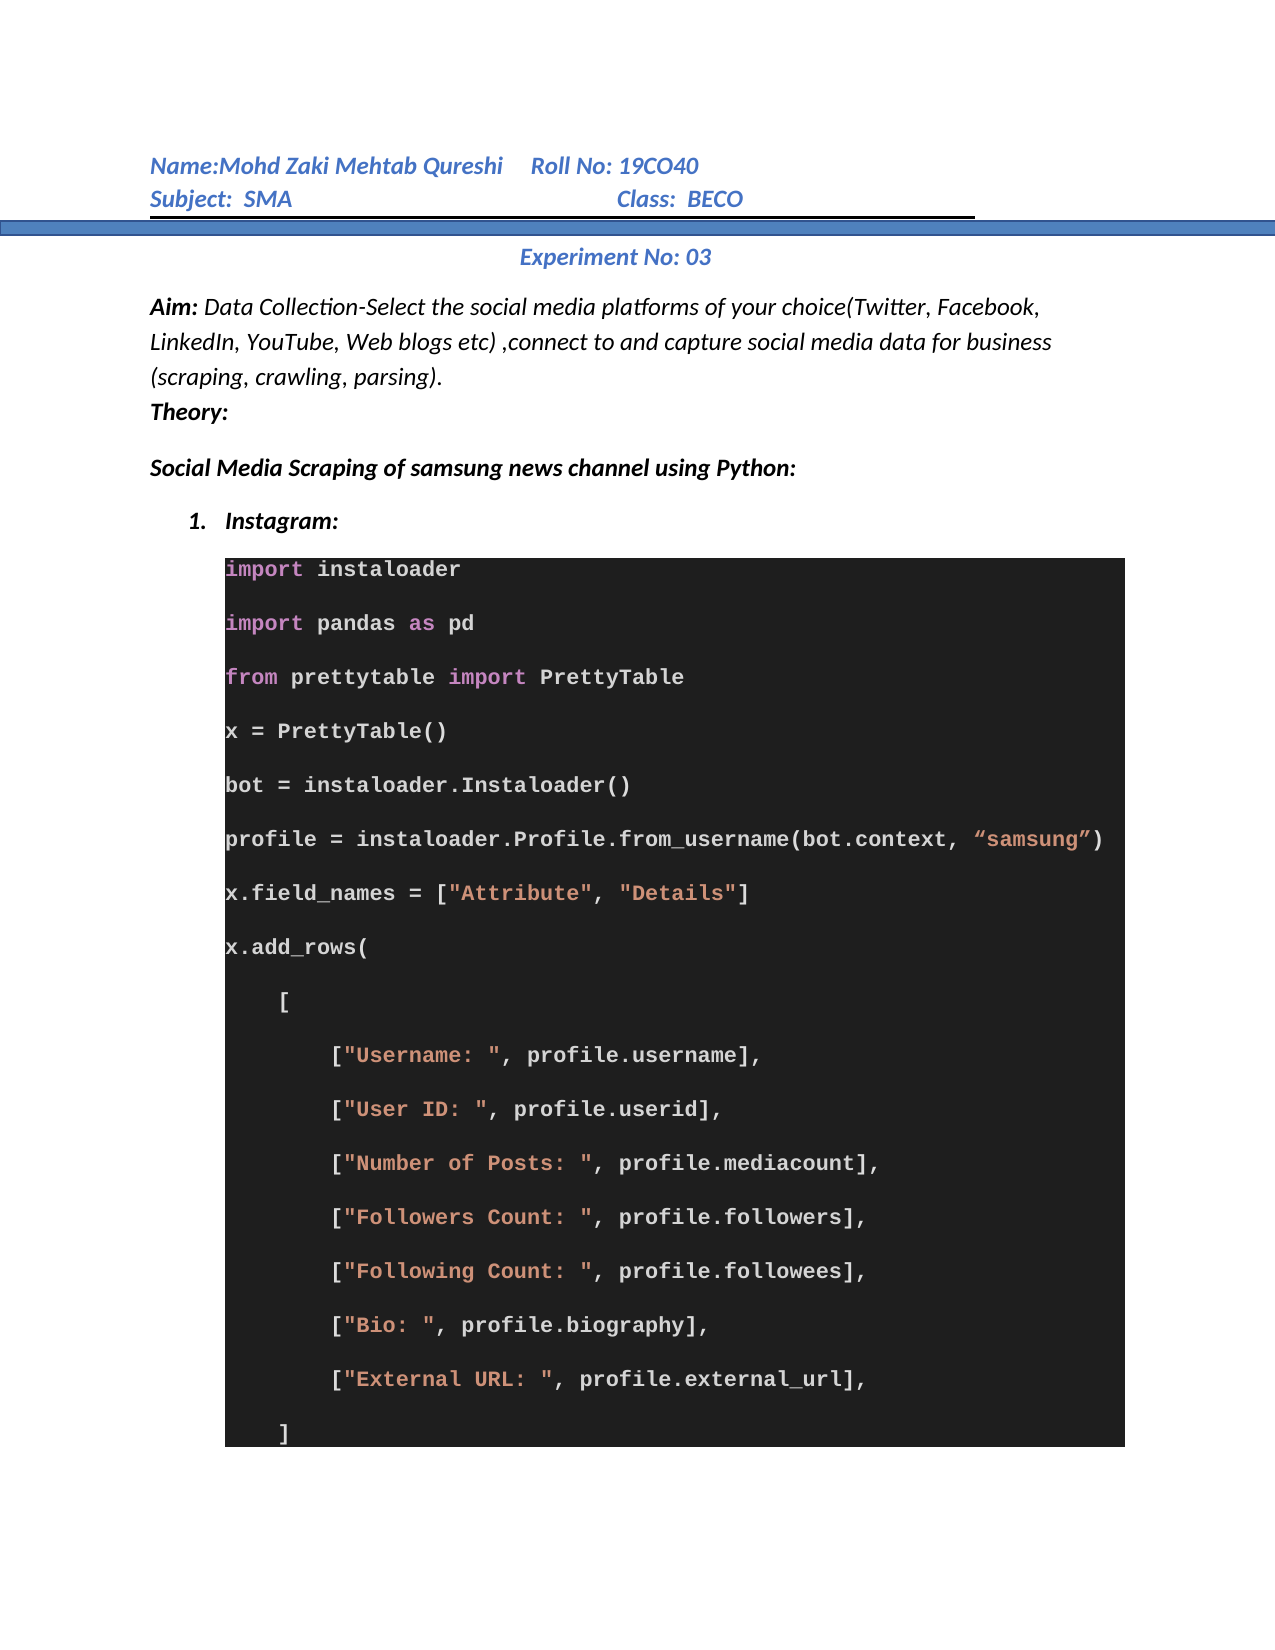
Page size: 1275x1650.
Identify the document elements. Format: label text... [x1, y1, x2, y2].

text Experiment No: 03 [511, 242, 722, 272]
text Theory: [150, 396, 1125, 427]
text ] [225, 1422, 1125, 1447]
text ["Username: ", profile.username], [225, 1044, 1125, 1069]
text ["Following Count: ", profile.followees], [225, 1260, 1125, 1285]
text profile = instaloader.Profile.from_username(bot.context, “samsung”) [225, 828, 1125, 853]
text Social Media Scraping of samsung news channel using Python: [150, 452, 1125, 482]
text [ [225, 990, 1125, 1015]
text x.add_rows( [225, 936, 1125, 961]
text ["User ID: ", profile.userid], [225, 1098, 1125, 1123]
text import instaloader [225, 558, 1125, 583]
text ["Followers Count: ", profile.followers], [225, 1206, 1125, 1231]
text x = PrettyTable() [225, 720, 1125, 745]
text Aim: Data Collection-Select the social media platforms of your choice(Twitter, Facebook, LinkedIn, YouTube, Web blogs etc) ,connect to and capture social media data for business (scraping, crawling, parsing). [150, 291, 1125, 392]
list Instagram: [187, 505, 1125, 536]
text ["Bio: ", profile.biography], [225, 1314, 1125, 1339]
text ["External URL: ", profile.external_url], [225, 1368, 1125, 1393]
text x.field_names = ["Attribute", "Details"] [225, 882, 1125, 907]
text Name:Mohd Zaki Mehtab Qureshi Roll No: 19CO40 Subject: SMA Class: BECO [150, 150, 975, 216]
text ["Number of Posts: ", profile.mediacount], [225, 1152, 1125, 1177]
text import pandas as pd [225, 612, 1125, 637]
text bot = instaloader.Instaloader() [225, 774, 1125, 799]
text from prettytable import PrettyTable [225, 666, 1125, 691]
